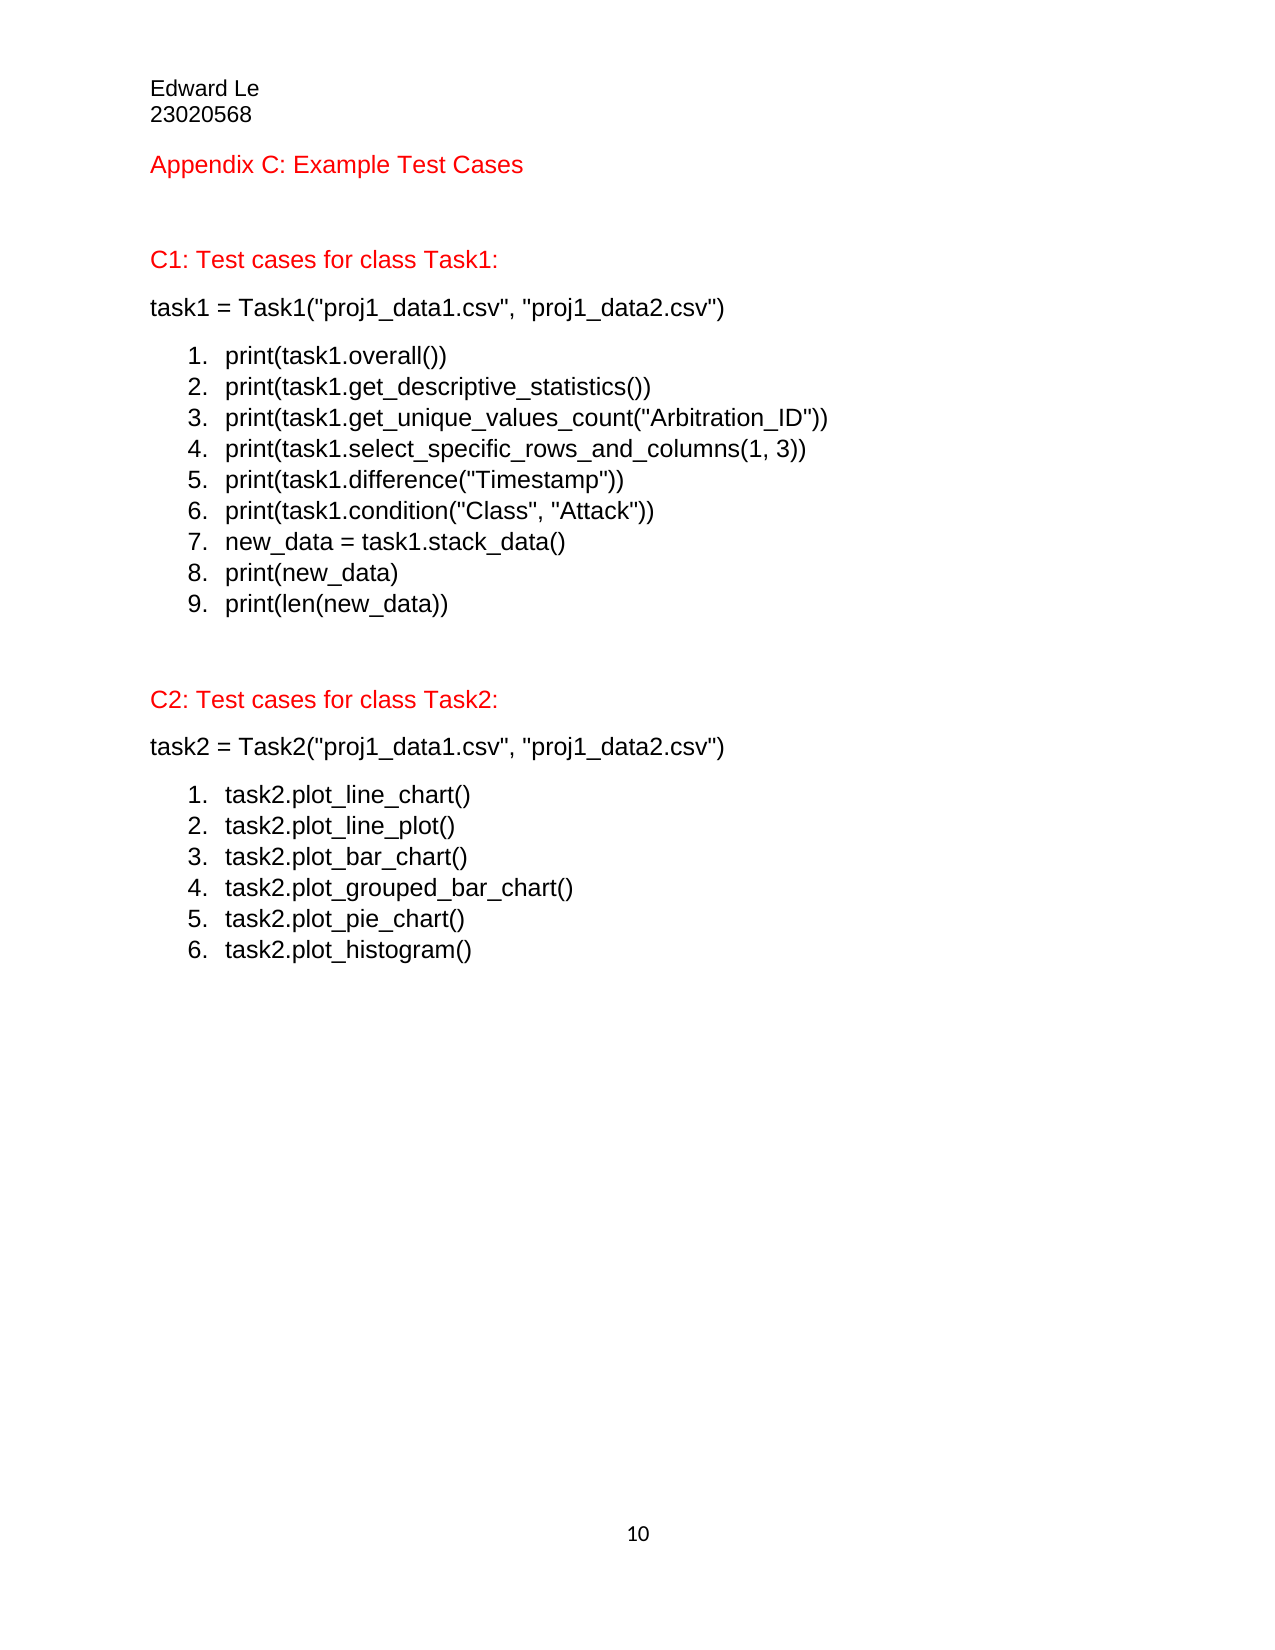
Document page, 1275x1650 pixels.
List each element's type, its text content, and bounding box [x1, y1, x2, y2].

text task2 = Task2("proj1_data1.csv", "proj1_data2.csv") [150, 732, 1125, 761]
text C2: Test cases for class Task2: [150, 684, 1125, 713]
text task1 = Task1("proj1_data1.csv", "proj1_data2.csv") [150, 293, 1125, 322]
list print(task1.get_descriptive_statistics()) [187, 372, 1125, 401]
list task2.plot_bar_chart() [187, 842, 1125, 871]
list print(task1.difference("Timestamp")) [187, 465, 1125, 494]
list print(task1.get_unique_values_count("Arbitration_ID")) [187, 403, 1125, 432]
list print(new_data) [187, 558, 1125, 587]
text C1: Test cases for class Task1: [150, 245, 1125, 274]
text Appendix C: Example Test Cases [150, 150, 1125, 179]
list task2.plot_histogram() [187, 935, 1125, 964]
list task2.plot_pie_chart() [187, 904, 1125, 933]
list task2.plot_line_plot() [187, 811, 1125, 840]
list print(task1.overall()) [187, 341, 1125, 369]
list print(len(new_data)) [187, 589, 1125, 618]
list print(task1.select_specific_rows_and_columns(1, 3)) [187, 434, 1125, 463]
list task2.plot_grouped_bar_chart() [187, 873, 1125, 902]
list print(task1.condition("Class", "Attack")) [187, 496, 1125, 525]
list new_data = task1.stack_data() [187, 527, 1125, 556]
list task2.plot_line_chart() [187, 780, 1125, 809]
